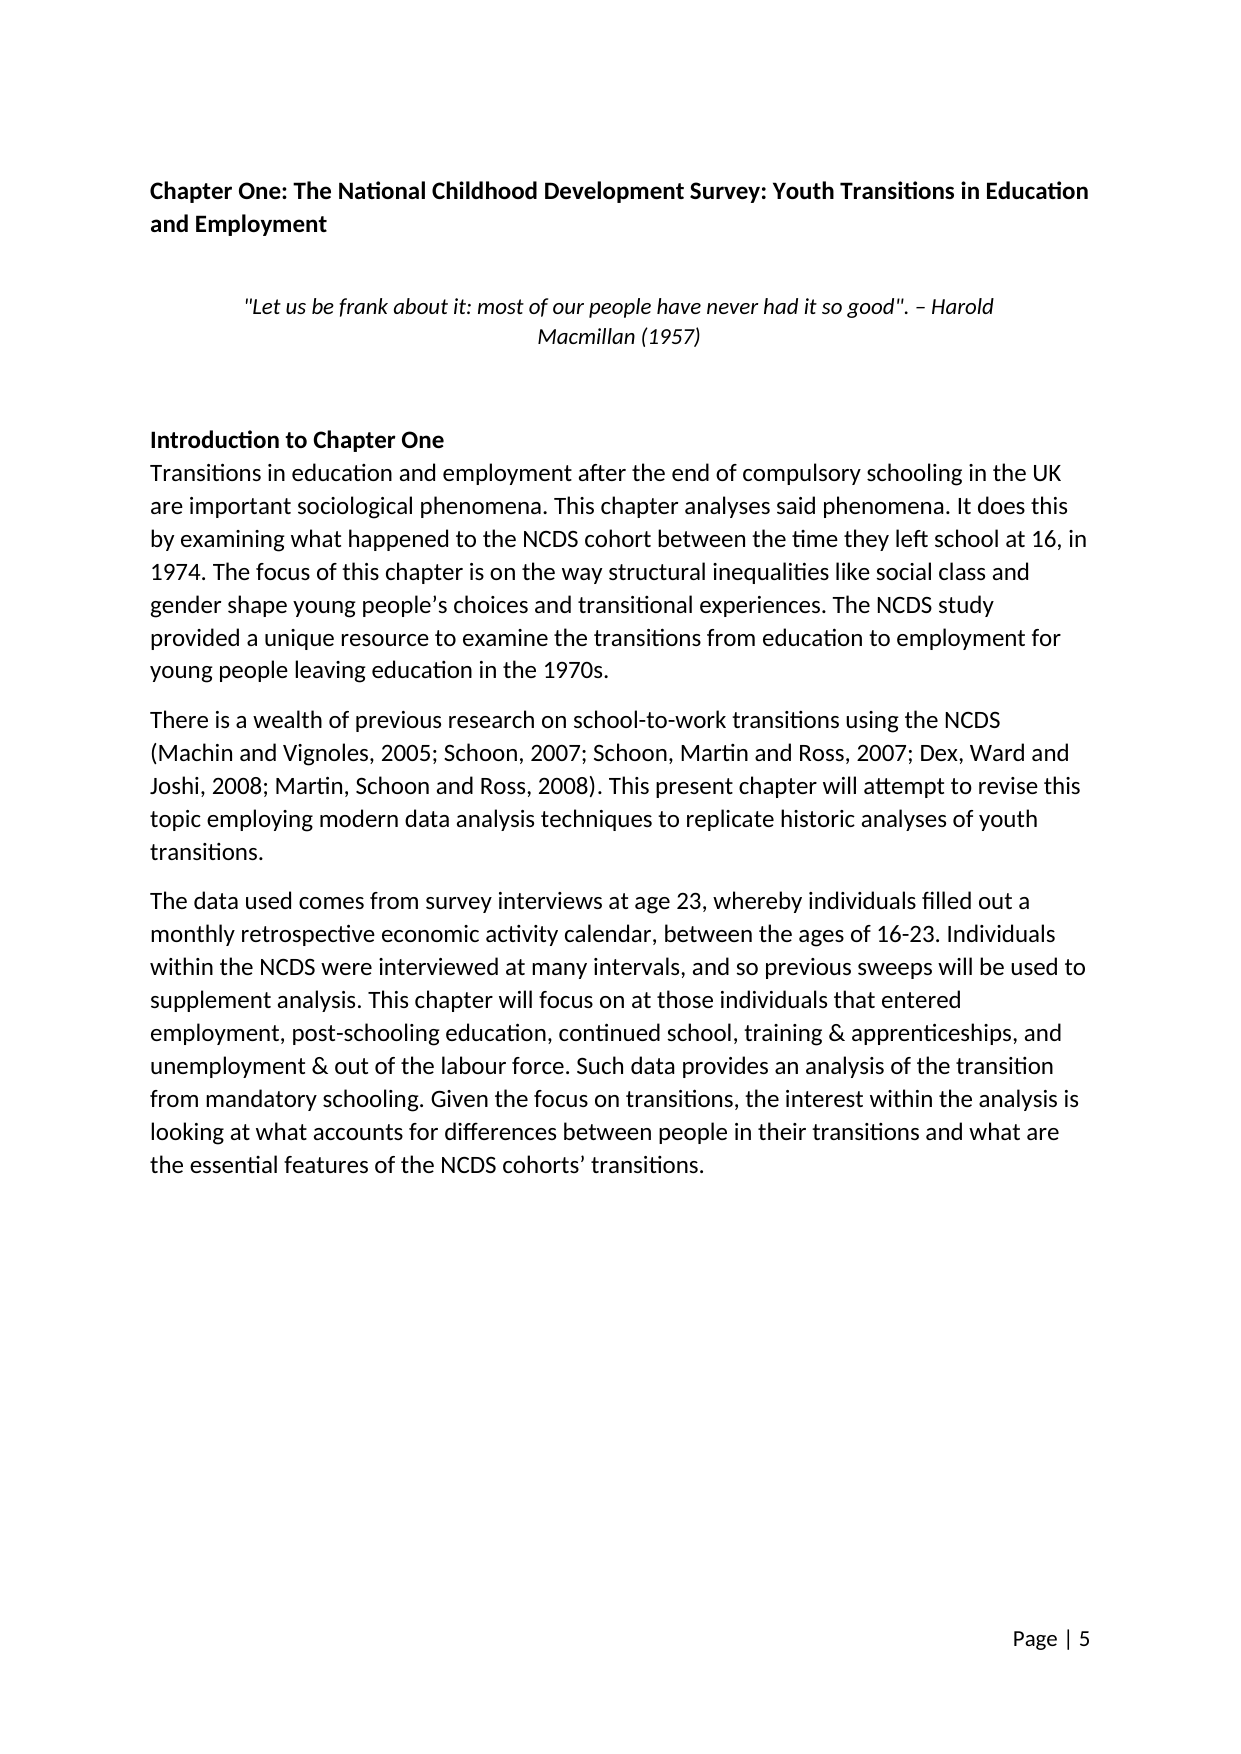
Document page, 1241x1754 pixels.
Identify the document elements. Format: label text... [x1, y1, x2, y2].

text There is a wealth of previous research on school-to-work transitions using the NCDS (Machin and Vignoles, 2005; Schoon, 2007; Schoon, Martin and Ross, 2007; Dex, Ward and Joshi, 2008; Martin, Schoon and Ross, 2008). This present chapter will attempt to revise this topic employing modern data analysis techniques to replicate historic analyses of youth transitions. [150, 704, 1090, 866]
text The data used comes from survey interviews at age 23, whereby individuals filled out a monthly retrospective economic activity calendar, between the ages of 16-23. Individuals within the NCDS were interviewed at many intervals, and so previous sweeps will be used to supplement analysis. This chapter will focus on at those individuals that entered employment, post-schooling education, continued school, training & apprenticeships, and unemployment & out of the labour force. Such data provides an analysis of the transition from mandatory schooling. Given the focus on transitions, the interest within the analysis is looking at what accounts for differences between people in their transitions and what are the essential features of the NCDS cohorts’ transitions. [150, 885, 1090, 1179]
subtitle Introduction to Chapter One [150, 424, 1090, 455]
subtitle Chapter One: The National Childhood Development Survey: Youth Transitions in Education and Employment [150, 175, 1090, 238]
text "Let us be frank about it: most of our people have never had it so good". – Harold Macmillan (1957) [240, 292, 1000, 350]
text Transitions in education and employment after the end of compulsory schooling in the UK are important sociological phenomena. This chapter analyses said phenomena. It does this by examining what happened to the NCDS cohort between the time they left school at 16, in 1974. The focus of this chapter is on the way structural inequalities like social class and gender shape young people’s choices and transitional experiences. The NCDS study provided a unique resource to examine the transitions from education to employment for young people leaving education in the 1970s. [150, 457, 1090, 685]
